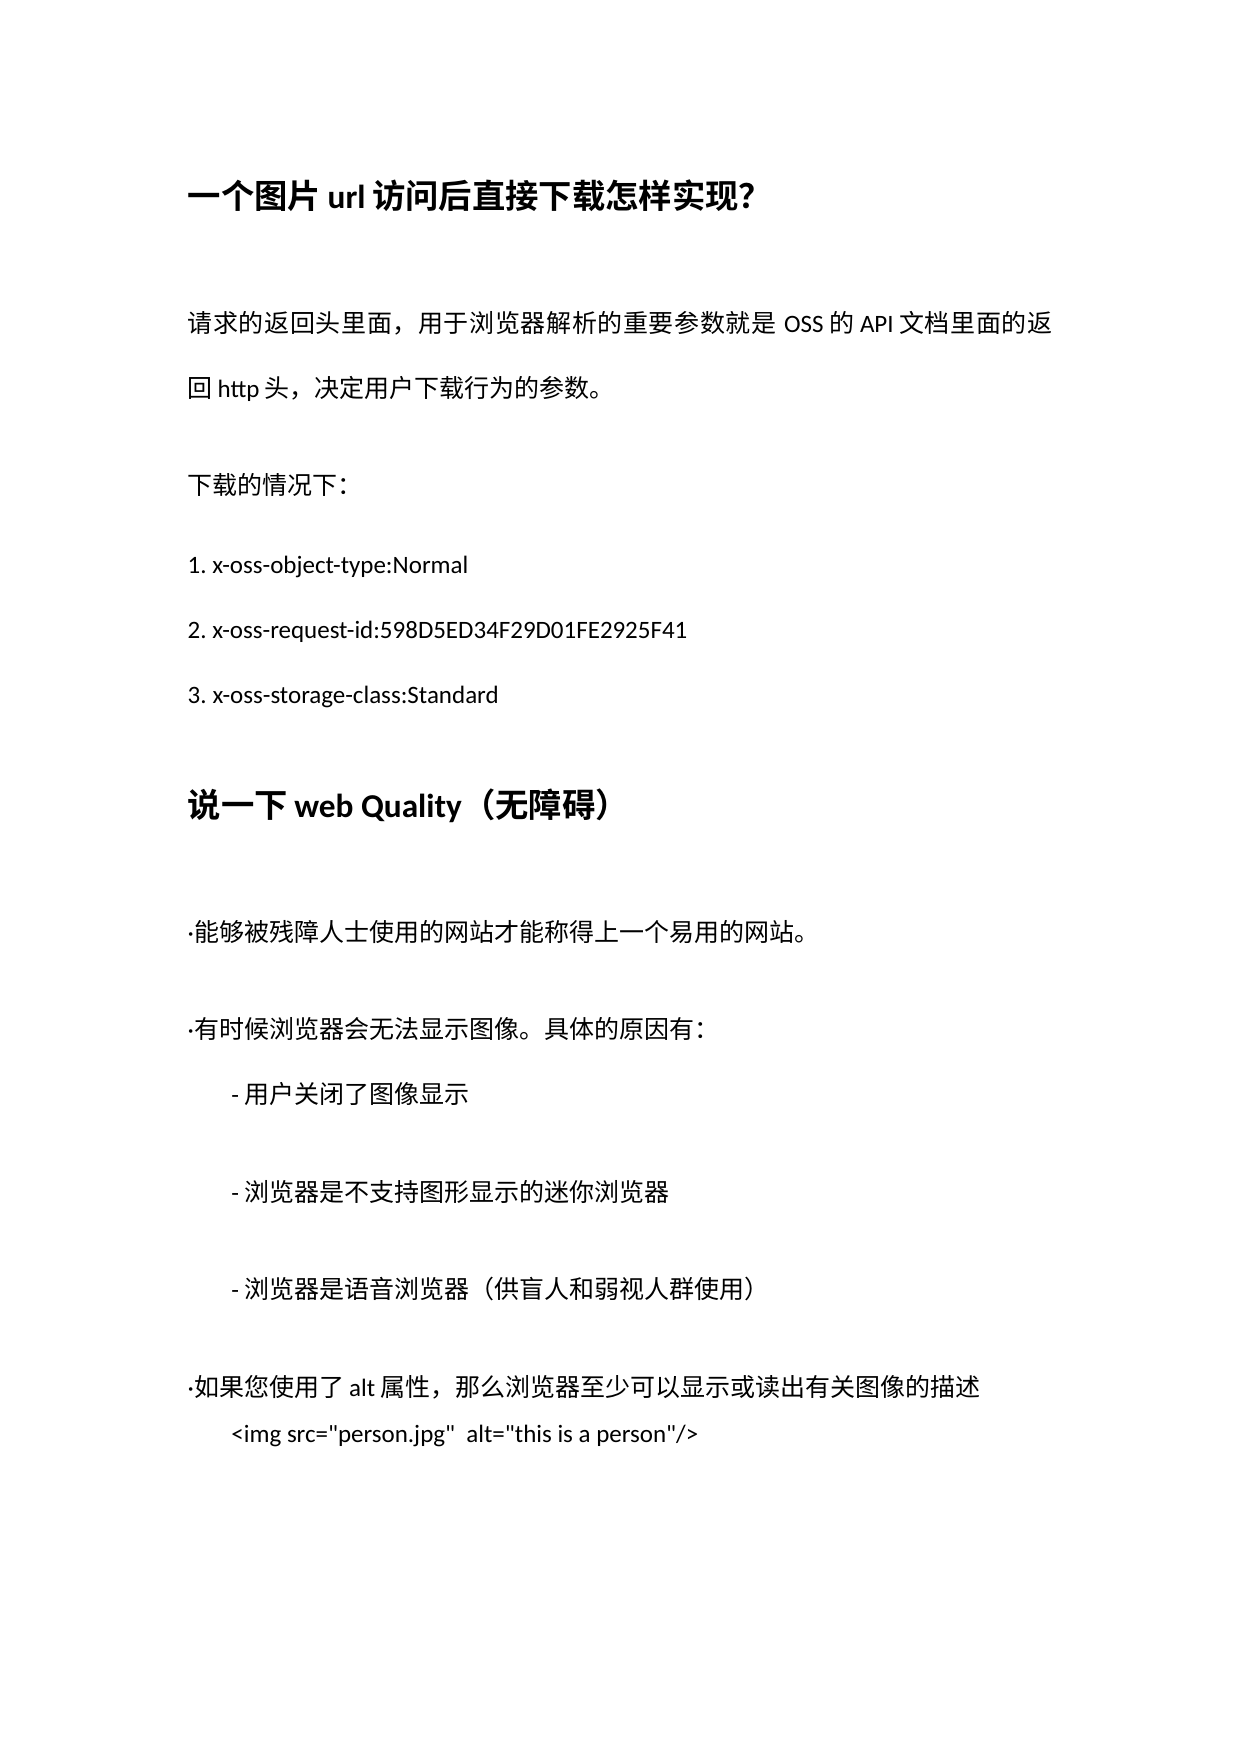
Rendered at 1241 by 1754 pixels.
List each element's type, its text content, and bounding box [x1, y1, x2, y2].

list - 用户关闭了图像显示 [187, 1060, 1053, 1125]
list x-oss-storage-class:Standard [187, 679, 1053, 711]
list ·能够被残障人士使用的网站才能称得上一个易用的网站。 [187, 898, 1053, 963]
text 1. x-oss-object-type:Normal [187, 549, 1053, 581]
text 2. x-oss-request-id:598D5ED34F29D01FE2925F41 [187, 614, 1053, 646]
list ·如果您使用了alt 属性，那么浏览器至少可以显示或读出有关图像的描述 [187, 1353, 1053, 1418]
list ·有时候浏览器会无法显示图像。具体的原因有： [187, 995, 1053, 1060]
list <img src="person.jpg" alt="this is a person"/> [187, 1418, 1053, 1450]
text 请求的返回头里面，用于浏览器解析的重要参数就是OSS的API文档里面的返回http头，决定用户下载行为的参数。 [187, 289, 1053, 419]
list - 浏览器是语音浏览器（供盲人和弱视人群使用） [187, 1255, 1053, 1320]
list - 浏览器是不支持图形显示的迷你浏览器 [187, 1158, 1053, 1223]
subtitle 说一下web Quality（无障碍） [187, 771, 1053, 836]
text 下载的情况下： [187, 451, 1053, 516]
subtitle 一个图片url访问后直接下载怎样实现？ [187, 162, 1053, 227]
